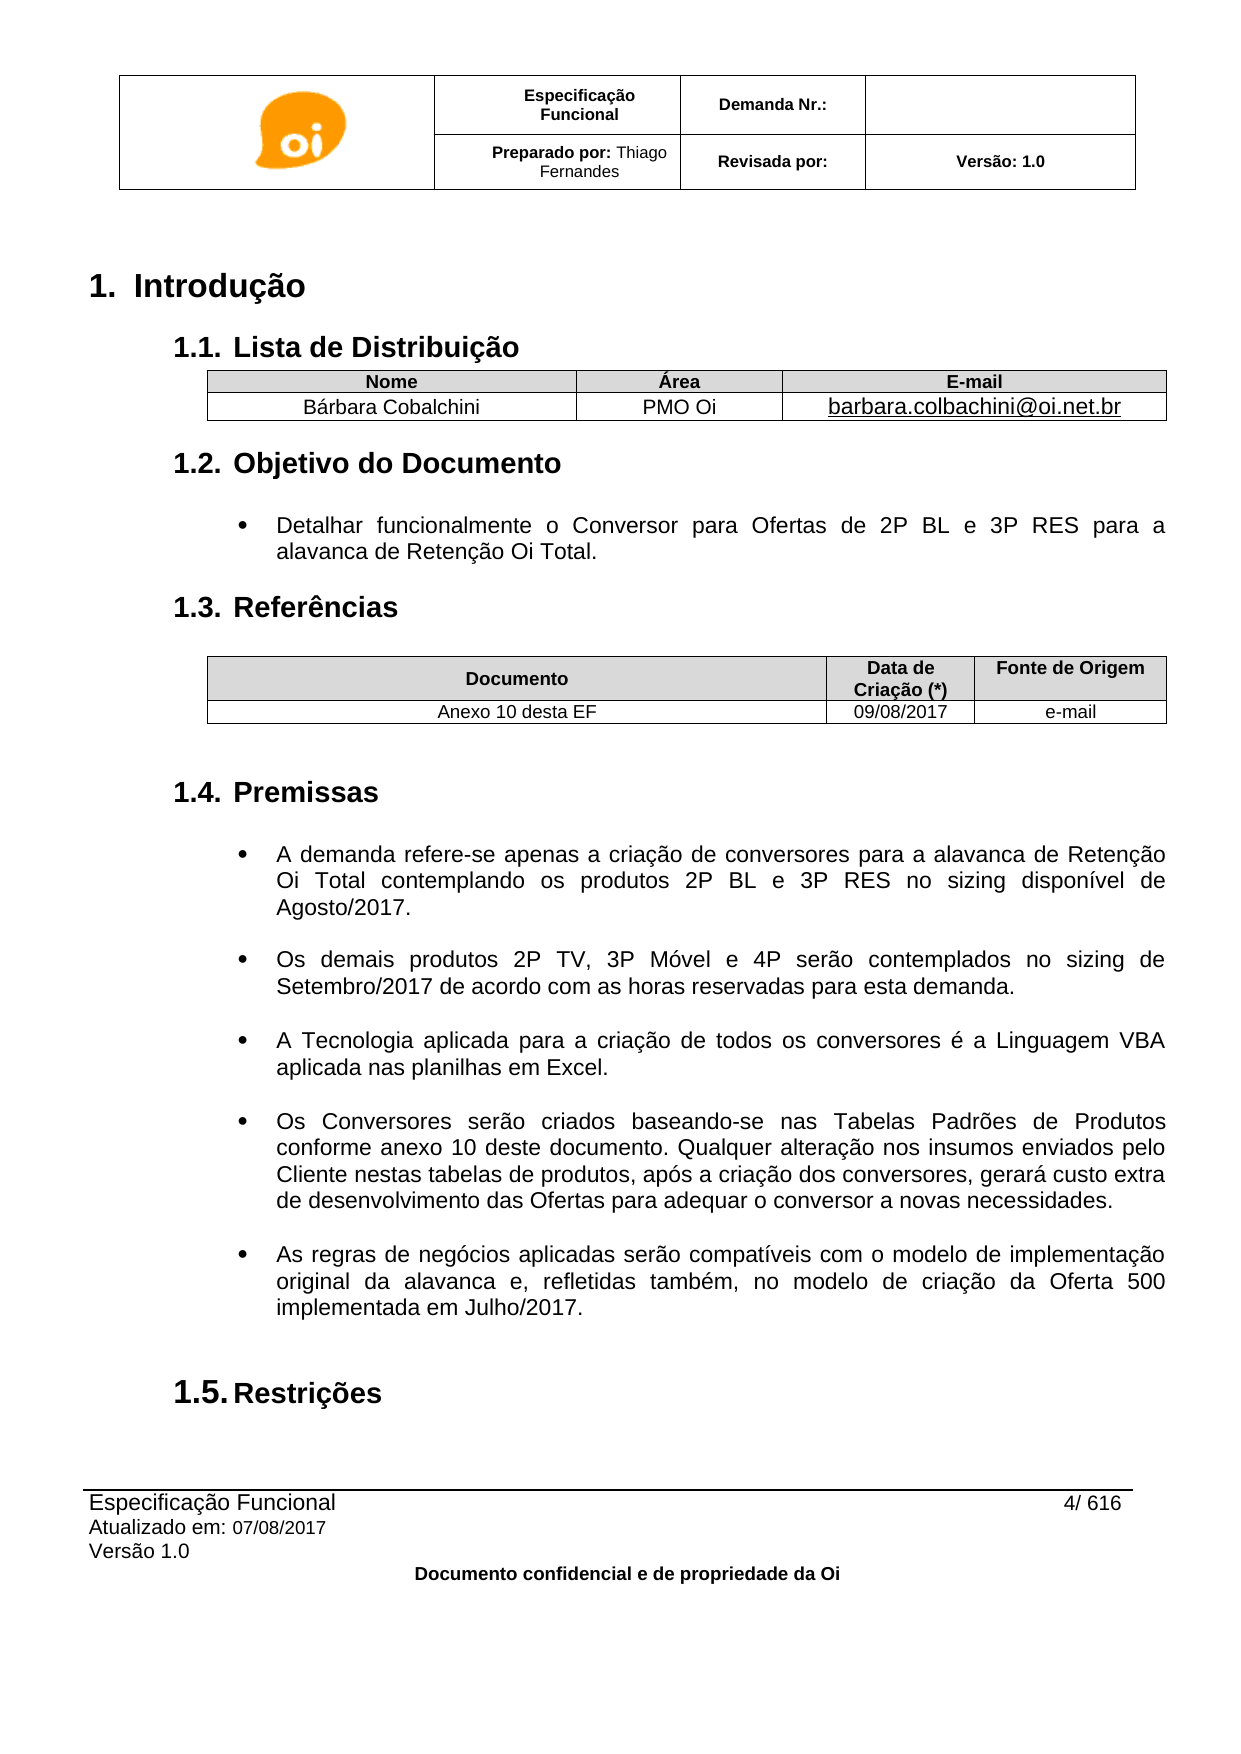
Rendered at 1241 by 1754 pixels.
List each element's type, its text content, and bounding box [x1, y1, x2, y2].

list A demanda refere-se apenas a criação de conversores para a alavanca de Retenção Oi Total contemplando os produtos 2P BL e 3P RES no sizing disponível de Agosto/2017. [239, 841, 1166, 920]
list Detalhar funcionalmente o Conversor para Ofertas de 2P BL e 3P RES para a alavanca de Retenção Oi Total. [239, 512, 1166, 564]
list A Tecnologia aplicada para a criação de todos os conversores é a Linguagem VBA aplicada nas planilhas em Excel. [239, 1027, 1166, 1080]
picture [241, 80, 358, 185]
subtitle Objetivo do Documento [173, 446, 1166, 479]
table_header Nome [208, 371, 576, 392]
table_cell Anexo 10 desta EF [208, 701, 826, 722]
list Os Conversores serão criados baseando-se nas Tabelas Padrões de Produtos conforme anexo 10 deste documento. Qualquer alteração nos insumos enviados pelo Cliente nestas tabelas de produtos, após a criação dos conversores, gerará custo extra de desenvolvimento das Ofertas para adequar o conversor a novas necessidades. [239, 1108, 1166, 1213]
table_cell Bárbara Cobalchini [208, 393, 576, 420]
table_cell 09/08/2017 [827, 701, 974, 722]
table_header Fonte de Origem [975, 657, 1166, 700]
list As regras de negócios aplicadas serão compatíveis com o modelo de implementação original da alavanca e, refletidas também, no modelo de criação da Oferta 500 implementada em Julho/2017. [239, 1241, 1166, 1320]
table_header Documento [208, 657, 826, 700]
table_header Data de Criação (*) [827, 657, 974, 700]
subtitle Restrições [173, 1372, 1166, 1410]
subtitle Referências [173, 589, 1166, 623]
table_cell PMO Oi [577, 393, 782, 420]
subtitle Introdução [89, 266, 1166, 305]
table_cell e-mail [975, 701, 1166, 722]
subtitle Premissas [173, 775, 1166, 808]
subtitle Lista de Distribuição [173, 330, 1166, 363]
table_header E-mail [783, 371, 1166, 392]
list Os demais produtos 2P TV, 3P Móvel e 4P serão contemplados no sizing de Setembro/2017 de acordo com as horas reservadas para esta demanda. [239, 946, 1166, 999]
table_cell barbara.colbachini@oi.net.br [783, 393, 1166, 420]
table_header Área [577, 371, 782, 392]
